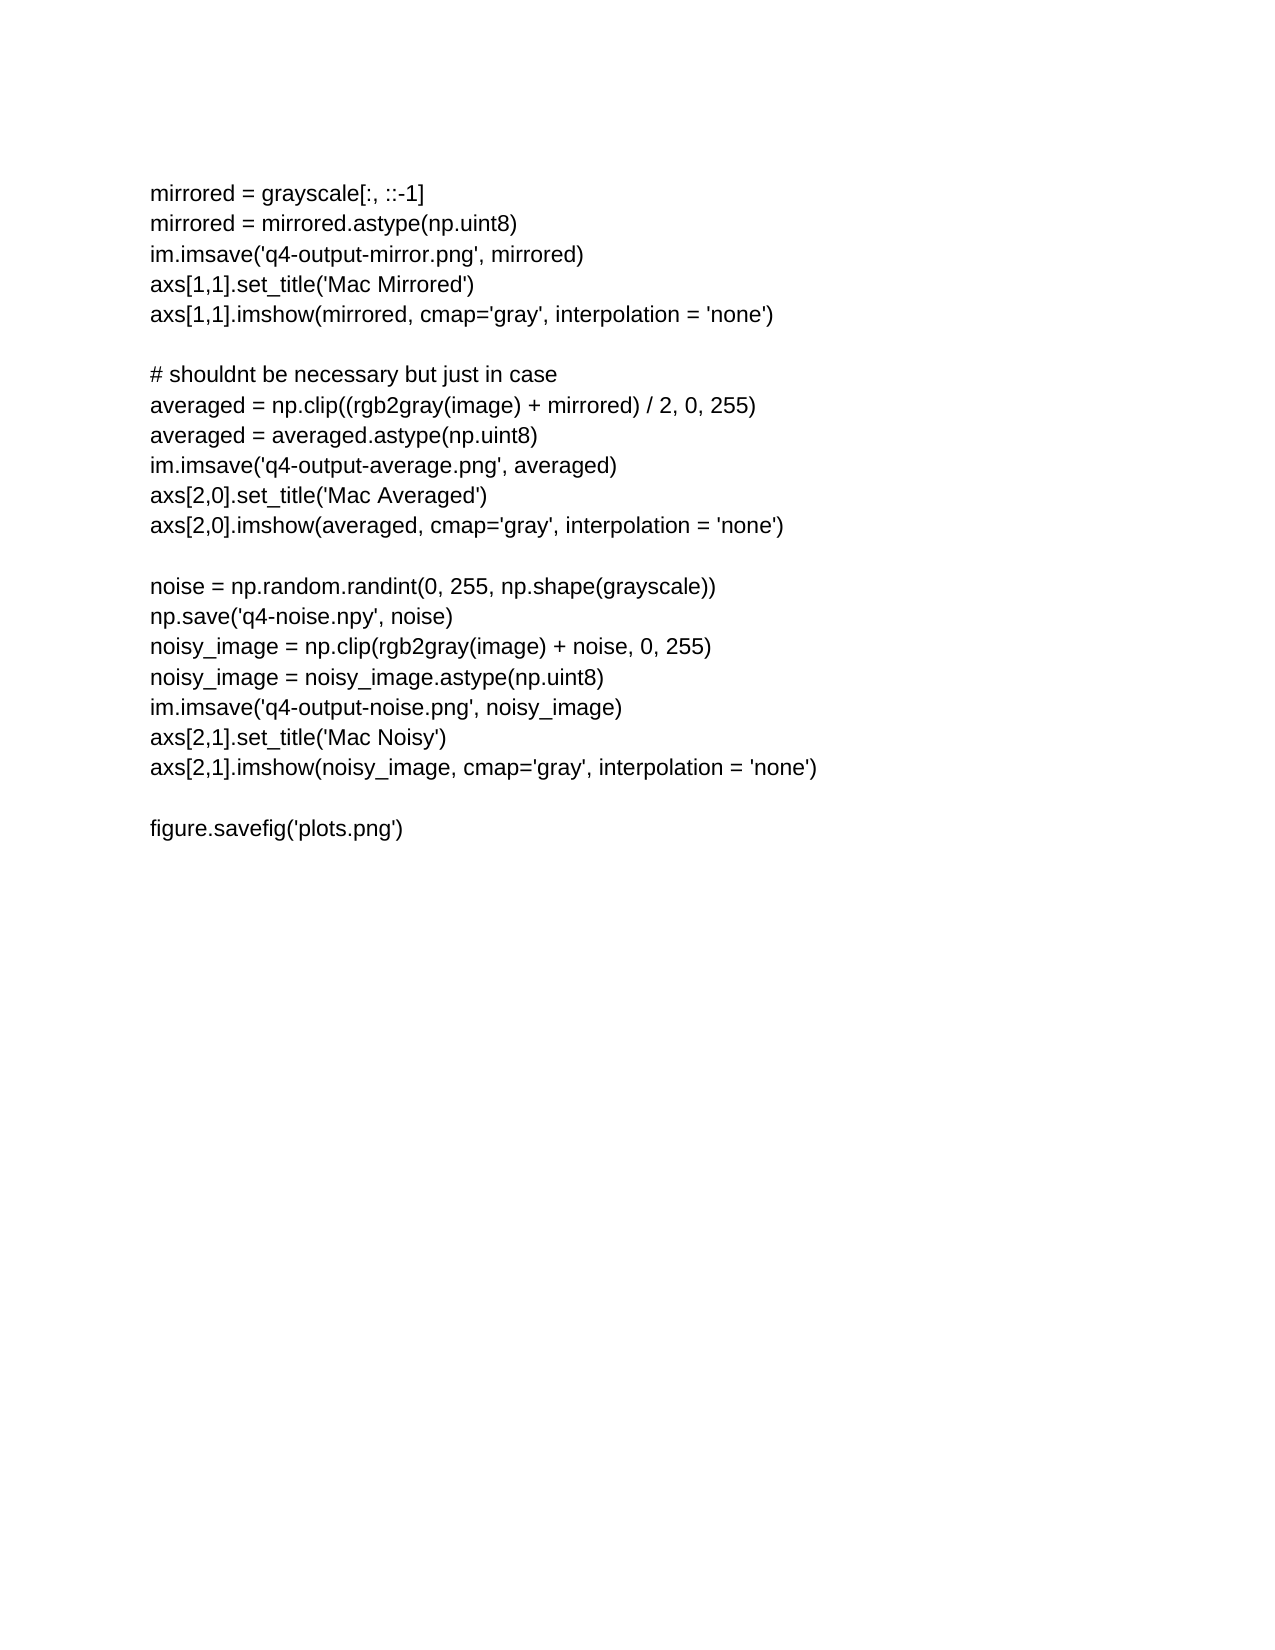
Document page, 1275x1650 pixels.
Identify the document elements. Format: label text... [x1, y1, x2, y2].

text figure.savefig('plots.png') [150, 814, 1125, 841]
text np.save('q4-noise.npy', noise) [150, 603, 1125, 629]
text averaged = np.clip((rgb2gray(image) + mirrored) / 2, 0, 255) [150, 392, 1125, 418]
text im.imsave('q4-output-average.png', averaged) [150, 452, 1125, 478]
text axs[1,1].imshow(mirrored, cmap='gray', interpolation = 'none') [150, 301, 1125, 327]
text axs[2,0].set_title('Mac Averaged') [150, 482, 1125, 509]
text axs[2,0].imshow(averaged, cmap='gray', interpolation = 'none') [150, 512, 1125, 539]
text axs[2,1].set_title('Mac Noisy') [150, 724, 1125, 750]
text mirrored = grayscale[:, ::-1] [150, 180, 1125, 207]
text mirrored = mirrored.astype(np.uint8) [150, 210, 1125, 237]
text axs[2,1].imshow(noisy_image, cmap='gray', interpolation = 'none') [150, 754, 1125, 781]
text averaged = averaged.astype(np.uint8) [150, 422, 1125, 448]
text im.imsave('q4-output-mirror.png', mirrored) [150, 241, 1125, 267]
text axs[1,1].set_title('Mac Mirrored') [150, 271, 1125, 297]
text im.imsave('q4-output-noise.png', noisy_image) [150, 694, 1125, 720]
text noise = np.random.randint(0, 255, np.shape(grayscale)) [150, 573, 1125, 599]
text # shouldnt be necessary but just in case [150, 361, 1125, 388]
text noisy_image = noisy_image.astype(np.uint8) [150, 663, 1125, 690]
text noisy_image = np.clip(rgb2gray(image) + noise, 0, 255) [150, 633, 1125, 660]
